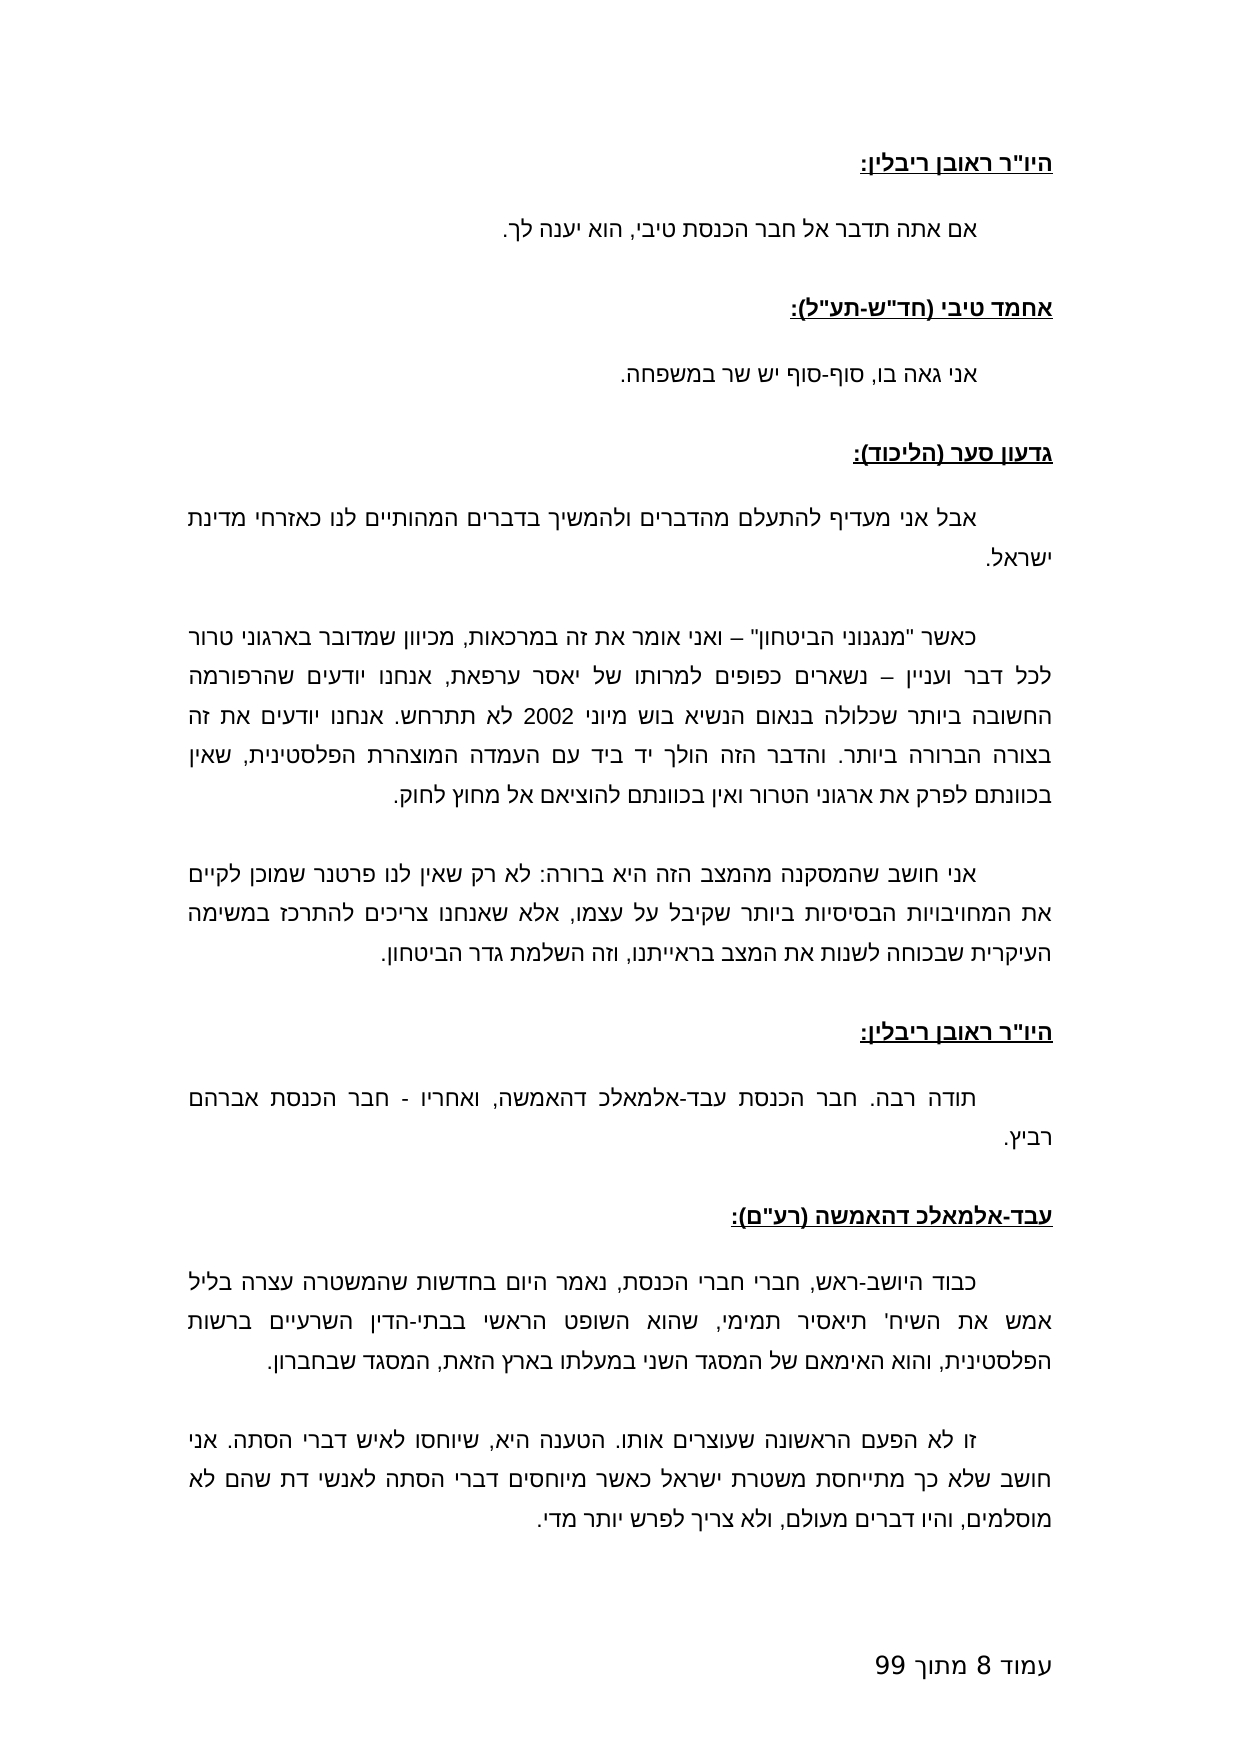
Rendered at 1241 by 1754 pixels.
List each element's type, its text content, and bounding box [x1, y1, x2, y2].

text אבל אני מעדיף להתעלם מהדברים ולהמשיך בדברים המהותיים לנו כאזרחי מדינת ישראל. [187, 505, 1053, 571]
text אם אתה תדבר אל חבר הכנסת טיבי, הוא יענה לך. [187, 216, 1053, 242]
text גדעון סער (הליכוד): [187, 439, 1053, 466]
text אחמד טיבי (חד"ש-תע"ל): [187, 295, 1053, 321]
text זו לא הפעם הראשונה שעוצרים אותו. הטענה היא, שיוחסו לאיש דברי הסתה. אני חושב שלא כך מתייחסת משטרת ישראל כאשר מיוחסים דברי הסתה לאנשי דת שהם לא מוסלמים, והיו דברים מעולם, ולא צריך לפרש יותר מדי. [187, 1427, 1053, 1532]
text אני חושב שהמסקנה מהמצב הזה היא ברורה: לא רק שאין לנו פרטנר שמוכן לקיים את המחויבויות הבסיסיות ביותר שקיבל על עצמו, אלא שאנחנו צריכים להתרכז במשימה העיקרית שבכוחה לשנות את המצב בראייתנו, וזה השלמת גדר הביטחון. [187, 861, 1053, 966]
text כאשר "מנגנוני הביטחון" – ואני אומר את זה במרכאות, מכיוון שמדובר בארגוני טרור לכל דבר ועניין – נשארים כפופים למרותו של יאסר ערפאת, אנחנו יודעים שהרפורמה החשובה ביותר שכלולה בנאום הנשיא בוש מיוני 2002 לא תתרחש. אנחנו יודעים את זה בצורה הברורה ביותר. והדבר הזה הולך יד ביד עם העמדה המוצהרת הפלסטינית, שאין בכוונתם לפרק את ארגוני הטרור ואין בכוונתם להוציאם אל מחוץ לחוק. [187, 624, 1053, 808]
text תודה רבה. חבר הכנסת עבד-אלמאלכ דהאמשה, ואחריו - חבר הכנסת אברהם רביץ. [187, 1084, 1053, 1150]
text היו"ר ראובן ריבלין: [187, 150, 1053, 176]
text אני גאה בו, סוף-סוף יש שר במשפחה. [187, 361, 1053, 387]
text כבוד היושב-ראש, חברי חברי הכנסת, נאמר היום בחדשות שהמשטרה עצרה בליל אמש את השיח' תיאסיר תמימי, שהוא השופט הראשי בבתי-הדין השרעיים ברשות הפלסטינית, והוא האימאם של המסגד השני במעלתו בארץ הזאת, המסגד שבחברון. [187, 1269, 1053, 1374]
text עבד-אלמאלכ דהאמשה (רע"ם): [187, 1203, 1053, 1229]
text היו"ר ראובן ריבלין: [187, 1019, 1053, 1045]
